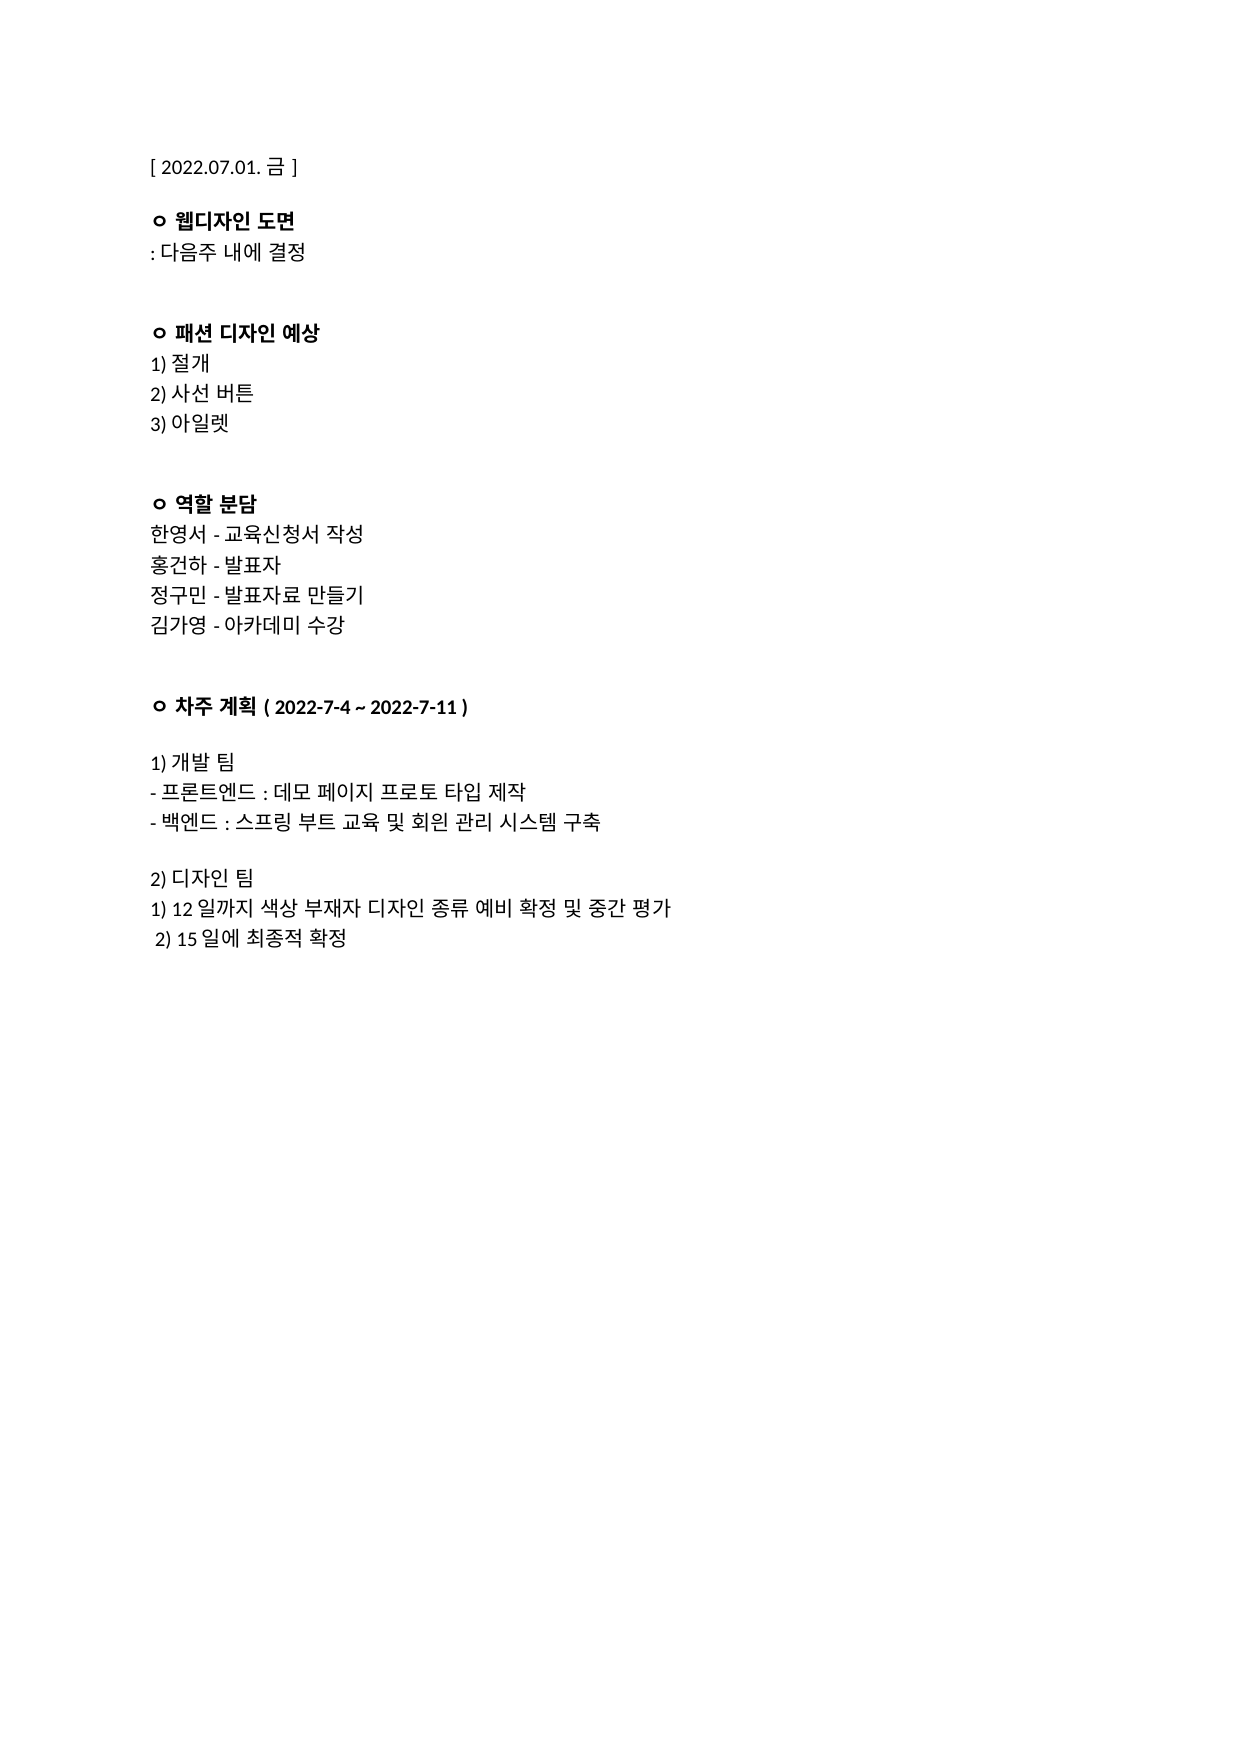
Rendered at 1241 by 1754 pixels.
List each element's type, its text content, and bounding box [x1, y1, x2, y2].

text 홍건하 - 발표자 [150, 549, 1090, 579]
text 김가영 - 아카데미 수강 [150, 609, 1090, 639]
text [ 2022.07.01. 금 ] [150, 150, 1090, 180]
text 정구민 - 발표자료 만들기 [150, 579, 1090, 609]
text ㅇ 웹디자인 도면 [150, 206, 1090, 236]
text ㅇ 역할 분담 [150, 488, 1090, 519]
text 2) 디자인 팀 [150, 862, 1090, 892]
text 1) 12일까지 색상 부재자 디자인 종류 예비 확정 및 중간 평가 [150, 892, 1090, 922]
text - 백엔드 : 스프링 부트 교육 및 회읜 관리 시스템 구축 [150, 806, 1090, 837]
text 1) 개발 팀 [150, 746, 1090, 776]
text ㅇ 패션 디자인 예상 [150, 317, 1090, 347]
text ㅇ 차주 계획 ( 2022-7-4 ~ 2022-7-11 ) [150, 690, 1090, 721]
text : 다음주 내에 결정 [150, 236, 1090, 266]
text 2) 15일에 최종적 확정 [150, 922, 1090, 953]
text 3) 아일렛 [150, 407, 1090, 438]
text 한영서 - 교육신청서 작성 [150, 519, 1090, 549]
text - 프론트엔드 : 데모 페이지 프로토 타입 제작 [150, 776, 1090, 806]
text 1) 절개 [150, 347, 1090, 377]
text 2) 사선 버튼 [150, 377, 1090, 407]
